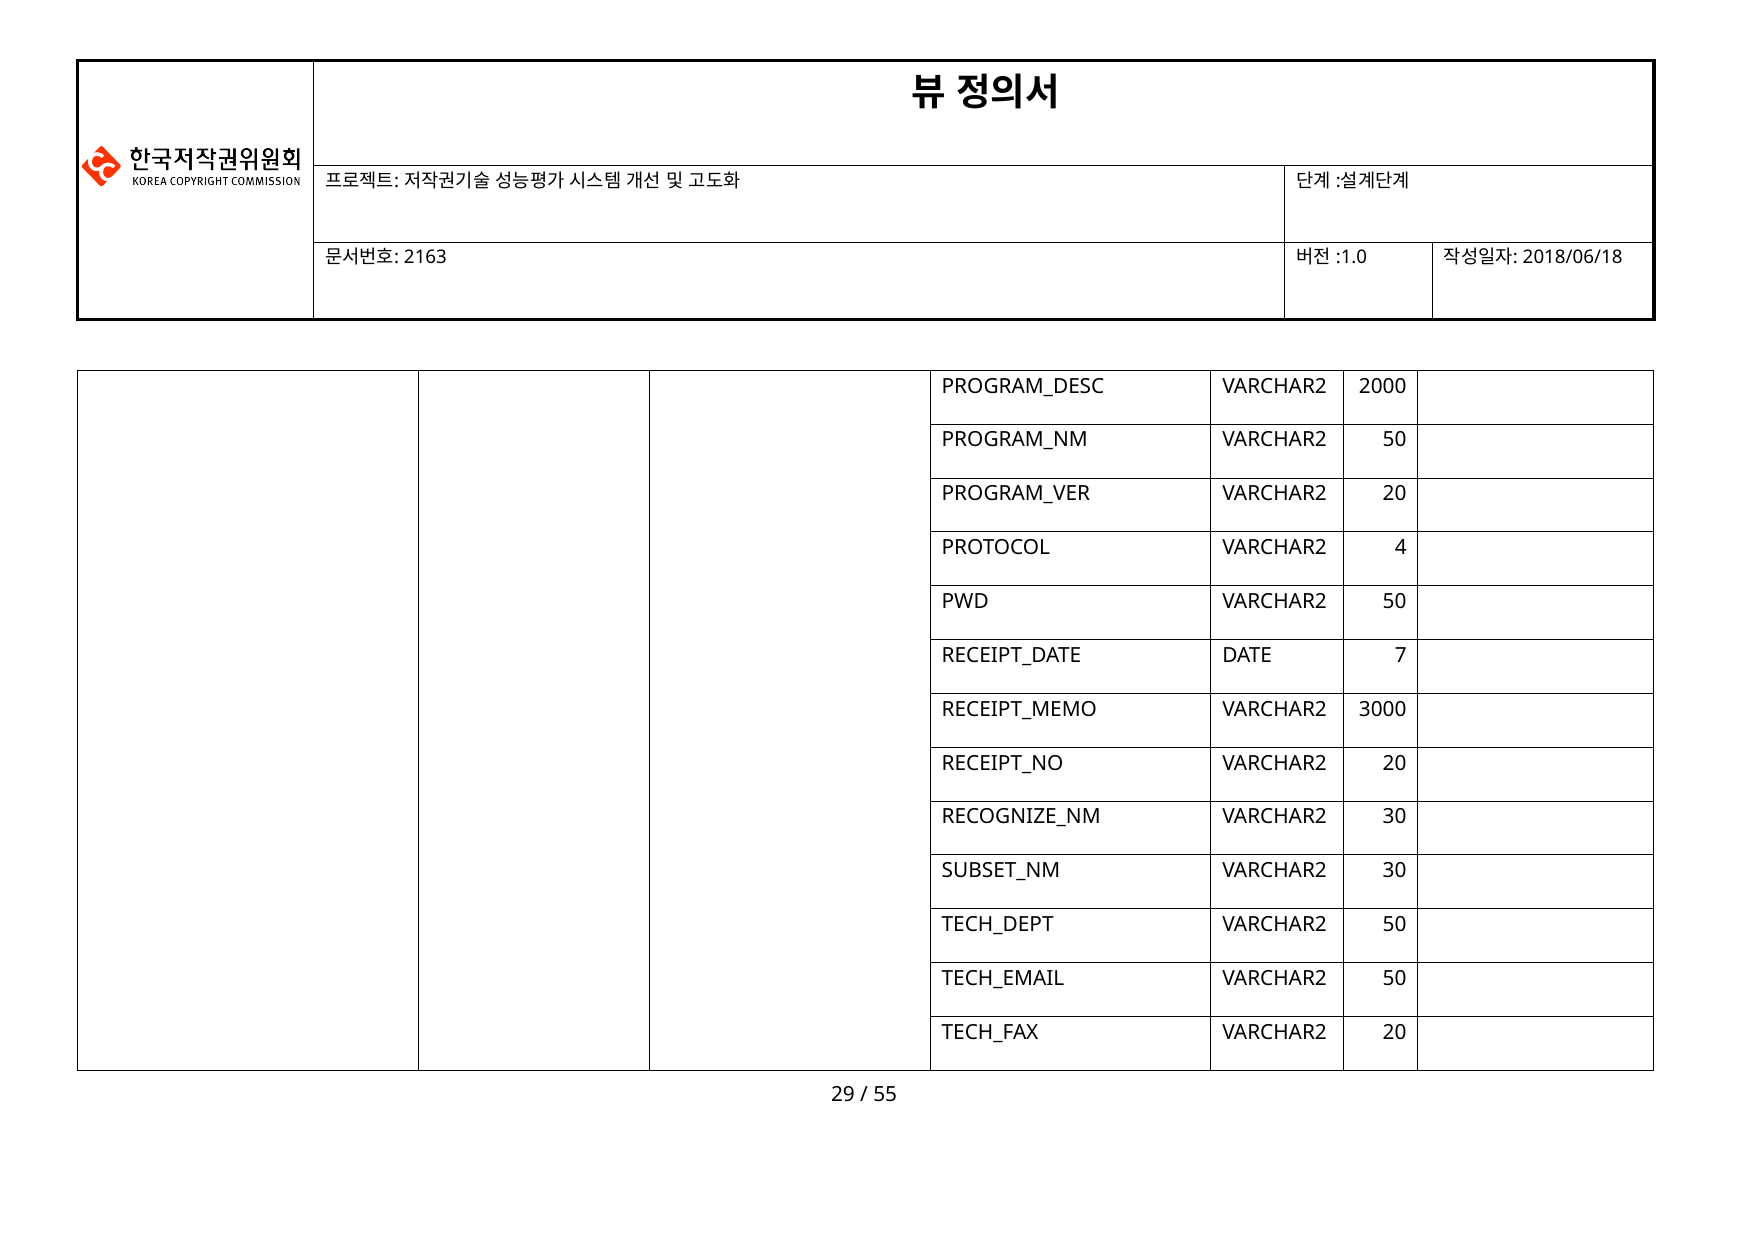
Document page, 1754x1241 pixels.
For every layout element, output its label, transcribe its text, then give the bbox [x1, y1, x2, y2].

table_cell VARCHAR2 [1211, 425, 1343, 477]
table_cell [1418, 371, 1653, 423]
table_cell RECOGNIZE_NM [931, 802, 1210, 854]
table_cell [1418, 694, 1653, 747]
table_cell PROGRAM_VER [931, 479, 1210, 531]
table_cell VARCHAR2 [1211, 1017, 1343, 1070]
table_cell VARCHAR2 [1211, 479, 1343, 531]
table_cell PWD [931, 586, 1210, 639]
table_cell [1418, 586, 1653, 639]
table_cell 7 [1344, 640, 1417, 693]
table_cell VARCHAR2 [1211, 748, 1343, 801]
table_cell PROGRAM_DESC [931, 371, 1210, 423]
table_cell VARCHAR2 [1211, 855, 1343, 908]
table_cell TECH_DEPT [931, 909, 1210, 962]
table_cell 50 [1344, 586, 1417, 639]
table_cell VARCHAR2 [1211, 532, 1343, 585]
table_cell PROGRAM_NM [931, 425, 1210, 477]
table_cell 50 [1344, 909, 1417, 962]
table_cell [1418, 532, 1653, 585]
picture [77, 140, 304, 191]
table_cell RECEIPT_NO [931, 748, 1210, 801]
table_cell 2000 [1344, 371, 1417, 423]
table_cell [1418, 479, 1653, 531]
table_cell VARCHAR2 [1211, 963, 1343, 1016]
table_cell 4 [1344, 532, 1417, 585]
table_cell PROTOCOL [931, 532, 1210, 585]
table_cell RECEIPT_MEMO [931, 694, 1210, 747]
table_cell VARCHAR2 [1211, 371, 1343, 423]
table_cell 3000 [1344, 694, 1417, 747]
table_cell 20 [1344, 748, 1417, 801]
table_cell [1418, 640, 1653, 693]
table_cell VARCHAR2 [1211, 586, 1343, 639]
table_cell [1418, 1017, 1653, 1070]
table_cell VARCHAR2 [1211, 802, 1343, 854]
table_cell DATE [1211, 640, 1343, 693]
table_cell 30 [1344, 855, 1417, 908]
table_cell TECH_EMAIL [931, 963, 1210, 1016]
table_cell 30 [1344, 802, 1417, 854]
table_cell [1418, 909, 1653, 962]
table_cell RECEIPT_DATE [931, 640, 1210, 693]
table_cell SUBSET_NM [931, 855, 1210, 908]
table_cell TECH_FAX [931, 1017, 1210, 1070]
table_cell [1418, 855, 1653, 908]
table_cell [1418, 963, 1653, 1016]
table_cell 20 [1344, 479, 1417, 531]
table_cell 50 [1344, 963, 1417, 1016]
table_cell [1418, 802, 1653, 854]
table_cell 20 [1344, 1017, 1417, 1070]
table_cell VARCHAR2 [1211, 694, 1343, 747]
table_cell [1418, 748, 1653, 801]
table_cell [1418, 425, 1653, 477]
table_cell VARCHAR2 [1211, 909, 1343, 962]
table_cell 50 [1344, 425, 1417, 477]
